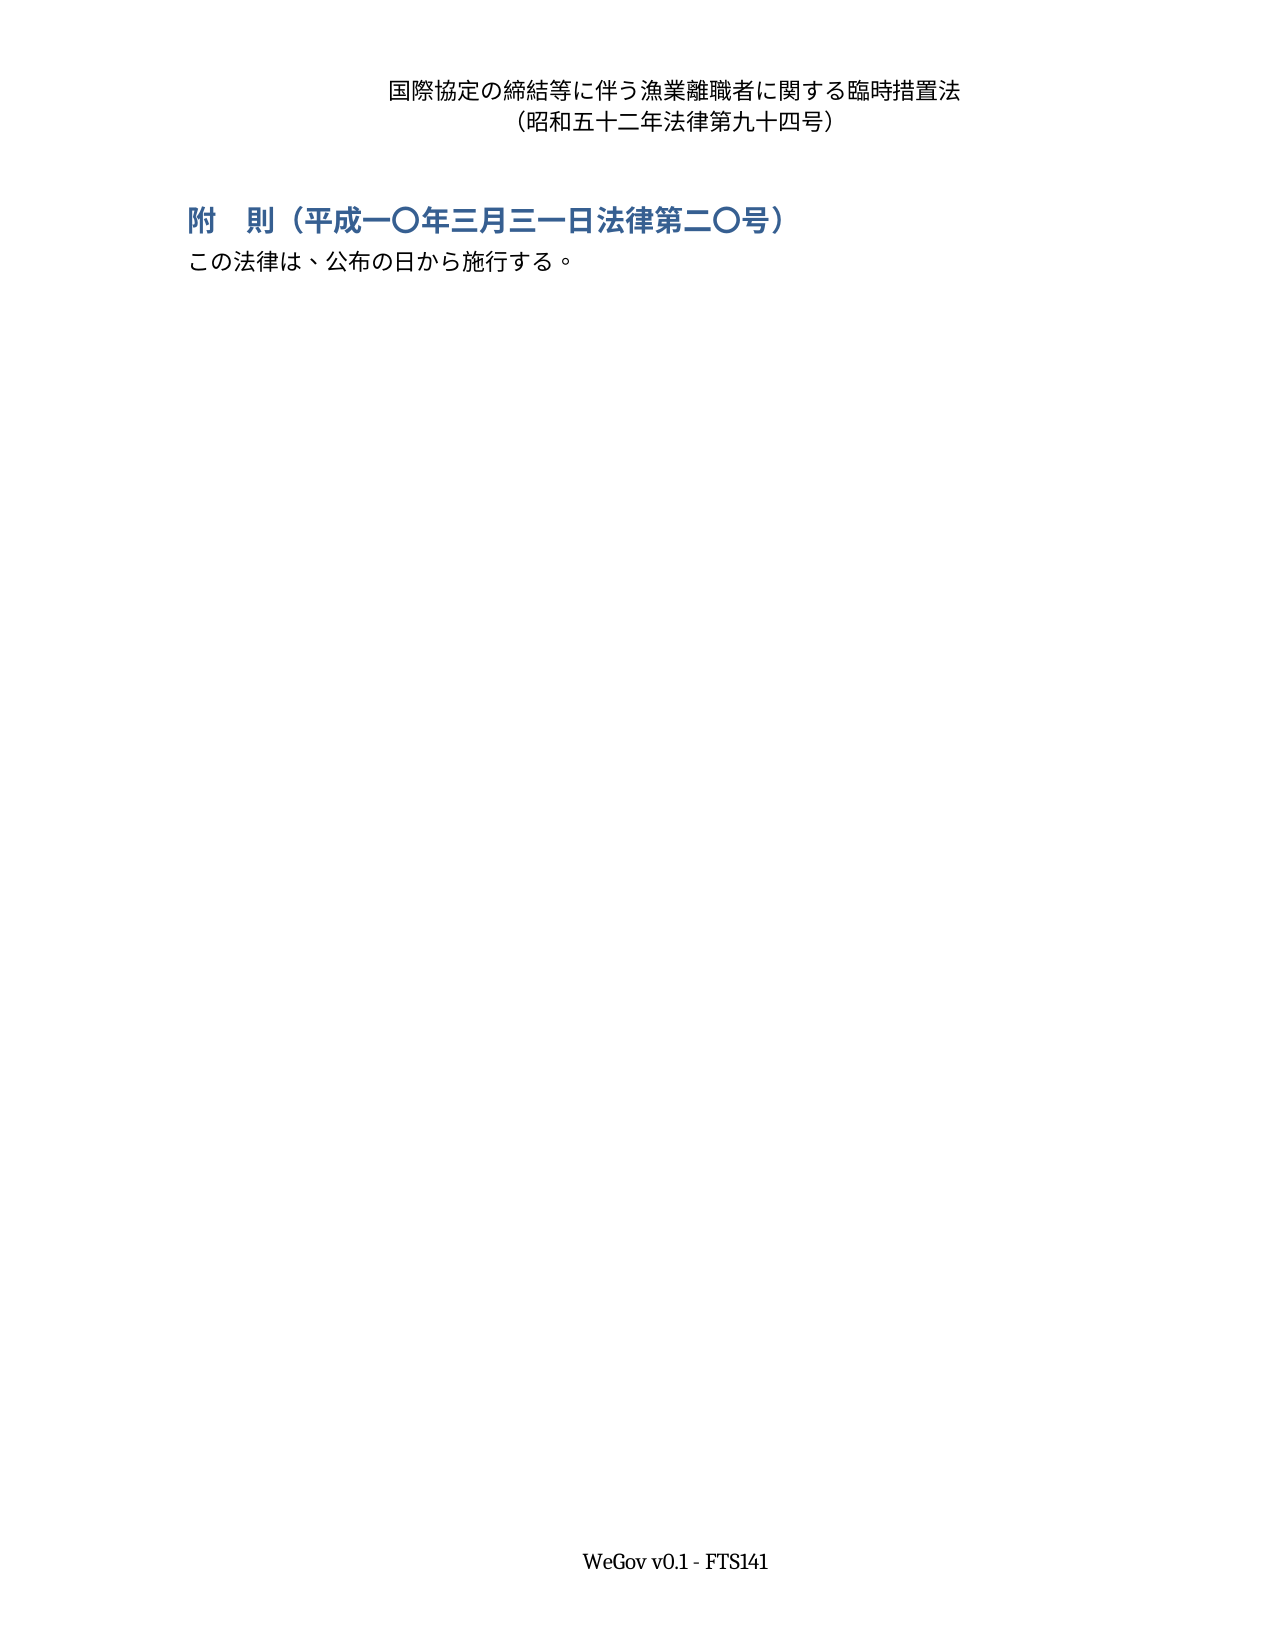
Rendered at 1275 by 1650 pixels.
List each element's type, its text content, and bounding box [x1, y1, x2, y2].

text この法律は、公布の日から施行する。 [187, 246, 1087, 277]
subtitle 附 則（平成一〇年三月三一日法律第二〇号） [187, 200, 1087, 240]
